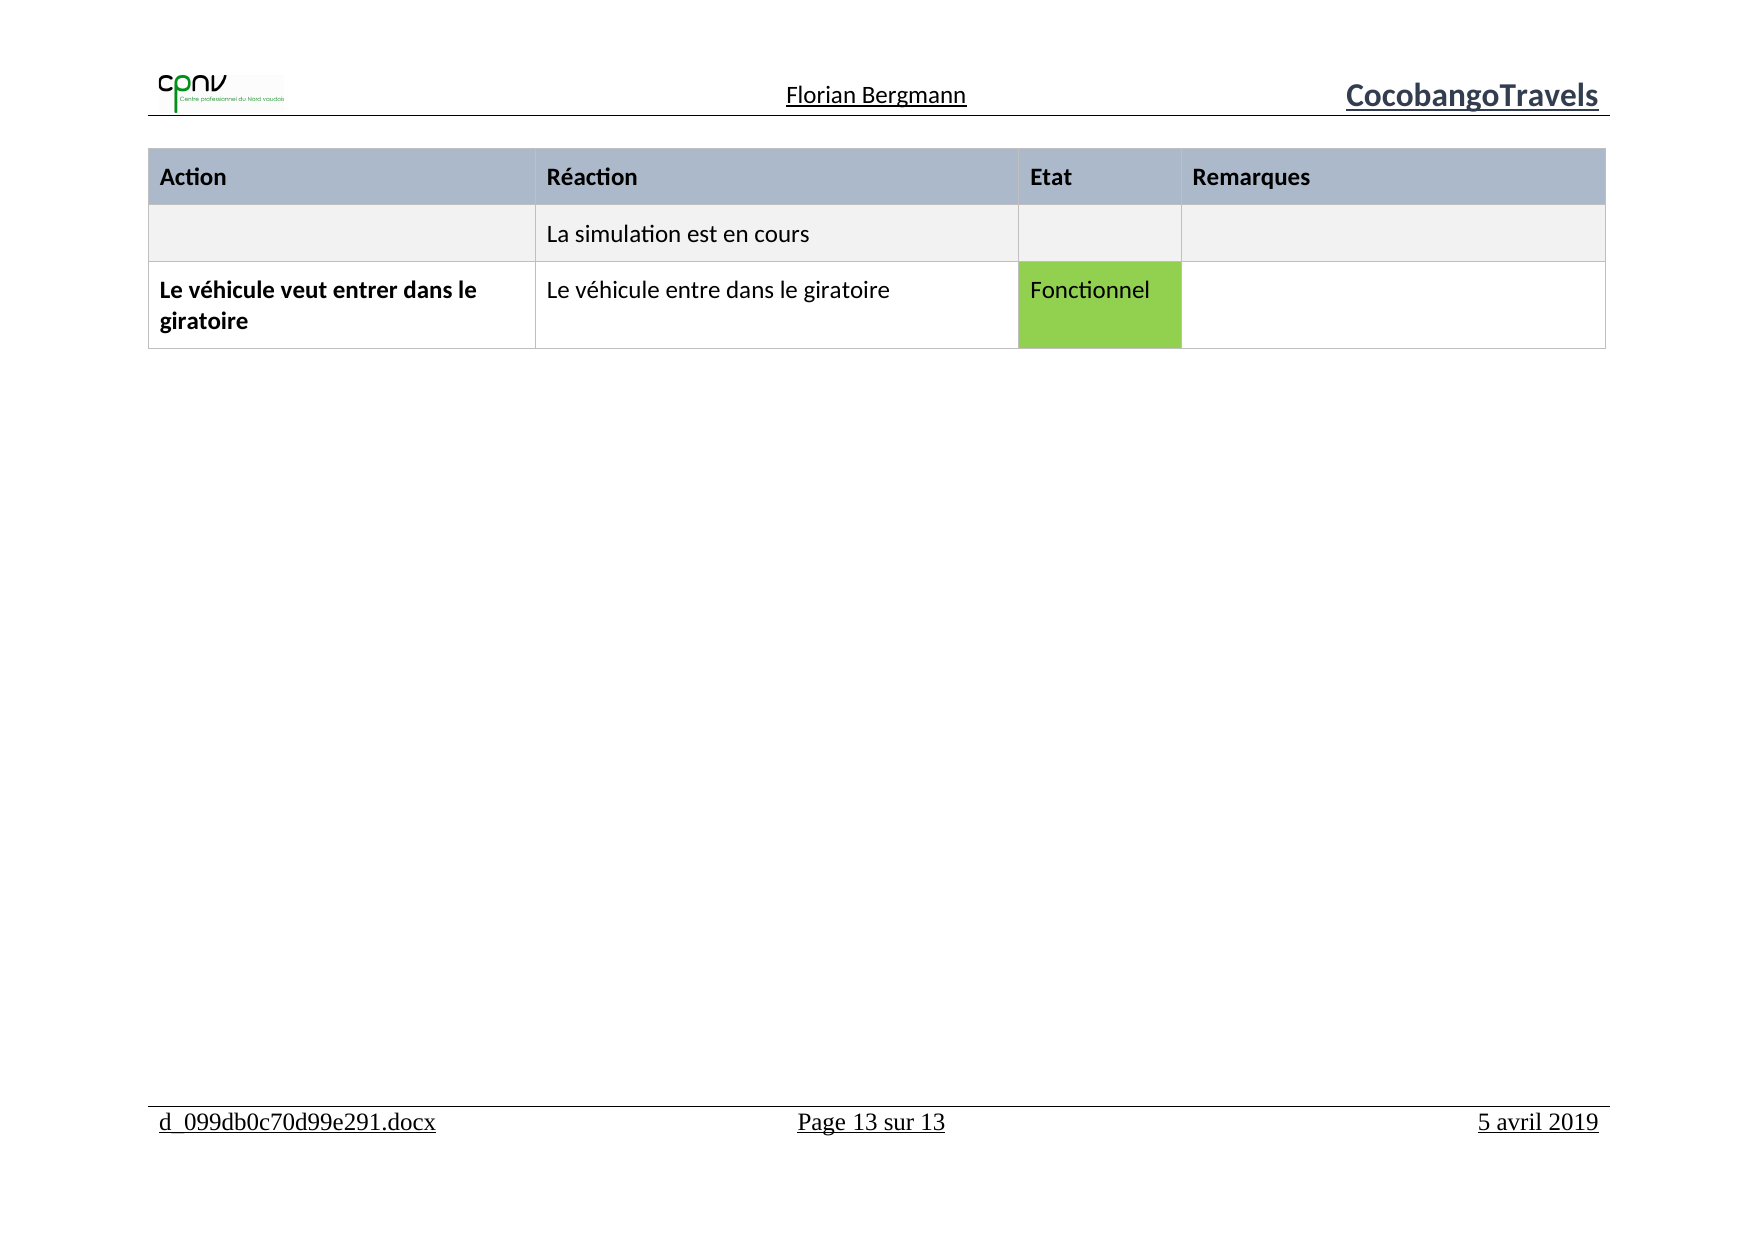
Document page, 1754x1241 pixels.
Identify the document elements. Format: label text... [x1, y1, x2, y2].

table_cell La simulation est en cours [536, 205, 1018, 261]
table_cell Fonctionnel [1019, 262, 1181, 348]
table_cell [1182, 205, 1605, 261]
table_header Remarques [1182, 149, 1605, 204]
table_cell [1019, 205, 1181, 261]
table_cell [1182, 262, 1605, 348]
table_cell [149, 205, 535, 261]
picture [158, 75, 284, 113]
table_cell Le véhicule entre dans le giratoire [536, 262, 1018, 348]
table_header Réaction [536, 149, 1018, 204]
table_header Action [149, 149, 535, 204]
table_cell Le véhicule veut entrer dans le giratoire [149, 262, 535, 348]
table_header Etat [1019, 149, 1181, 204]
